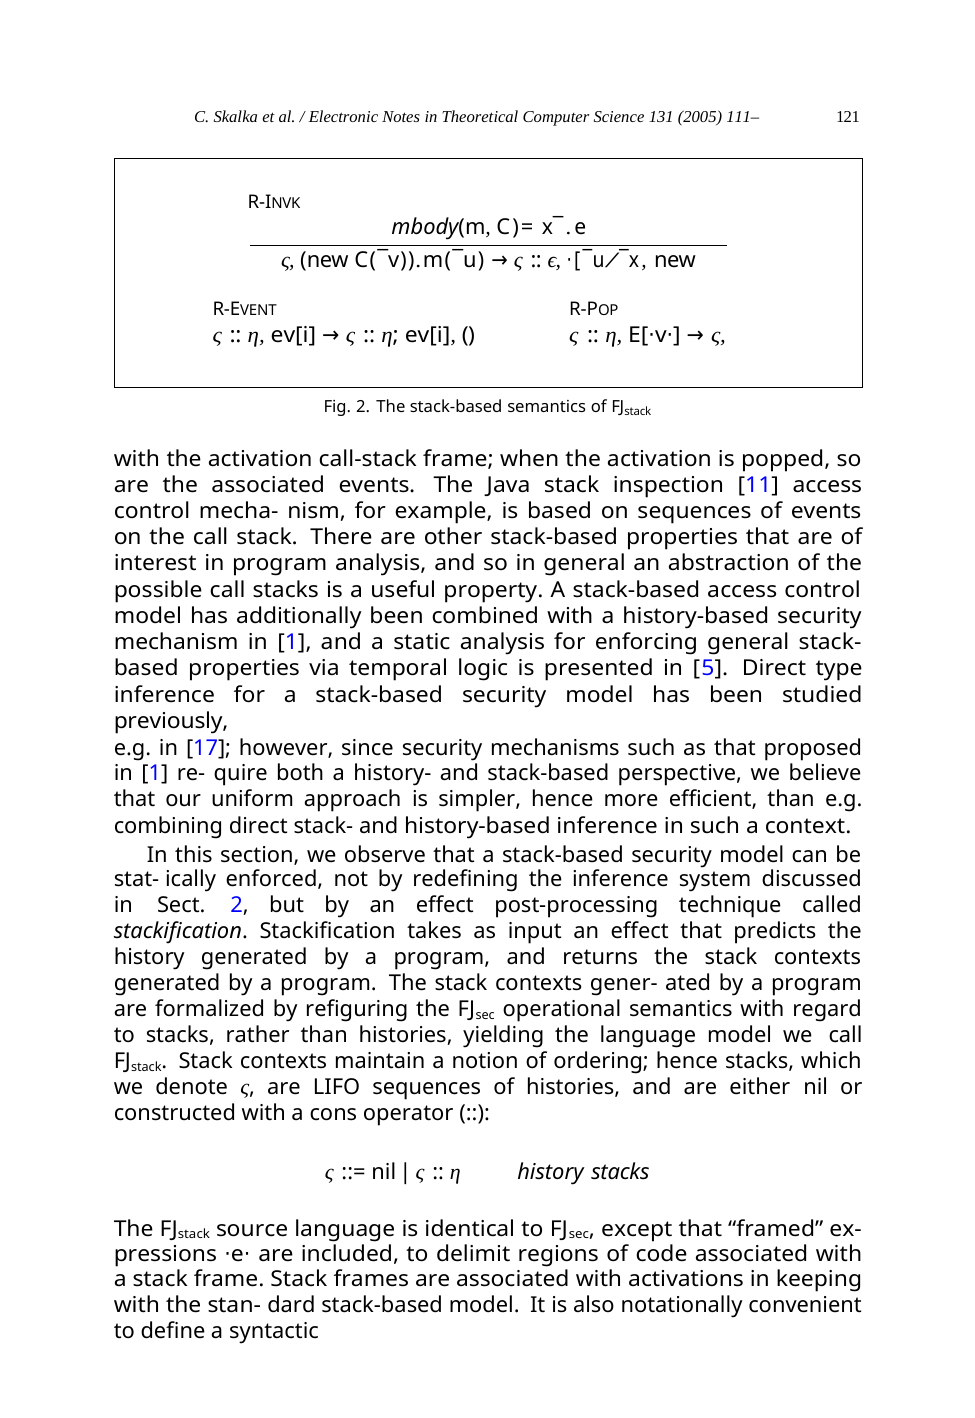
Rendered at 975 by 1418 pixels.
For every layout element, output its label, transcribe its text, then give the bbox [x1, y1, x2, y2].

text The FJstack source language is identical to FJsec, except that “framed” ex- pressions ·e· are included, to delimit regions of code associated with a stack frame. Stack frames are associated with activations in keeping with the stan- dard stack-based model. It is also notationally convenient to define a syntactic [113, 1216, 862, 1345]
text Fig. 2. The stack-based semantics of FJstack [102, 395, 872, 420]
text ς ::= nil | ς :: η history stacks [102, 1156, 872, 1185]
text In this section, we observe that a stack-based security model can be stat- ically enforced, not by redefining the inference system discussed in Sect. 2, but by an effect post-processing technique called stackification. Stackification takes as input an effect that predicts the history generated by a program, and returns the stack contexts generated by a program. The stack contexts gener- ated by a program are formalized by refiguring the FJsec operational semantics with regard to stacks, rather than histories, yielding the language model we call FJstack. Stack contexts maintain a notion of ordering; hence stacks, which we denote ς, are LIFO sequences of histories, and are either nil or constructed with a cons operator (::): [113, 841, 862, 1127]
text e.g. in [17]; however, since security mechanisms such as that proposed in [1] re- quire both a history- and stack-based perspective, we believe that our uniform approach is simpler, hence more efficient, than e.g. combining direct stack- and history-based inference in such a context. [113, 734, 862, 839]
text with the activation call-stack frame; when the activation is popped, so are the associated events. The Java stack inspection [11] access control mecha- nism, for example, is based on sequences of events on the call stack. There are other stack-based properties that are of interest in program analysis, and so in general an abstraction of the possible call stacks is a useful property. A stack-based access control model has additionally been combined with a history-based security mechanism in [1], and a static analysis for enforcing general stack-based properties via temporal logic is presented in [5]. Direct type inference for a stack-based security model has been studied previously, [113, 446, 862, 734]
